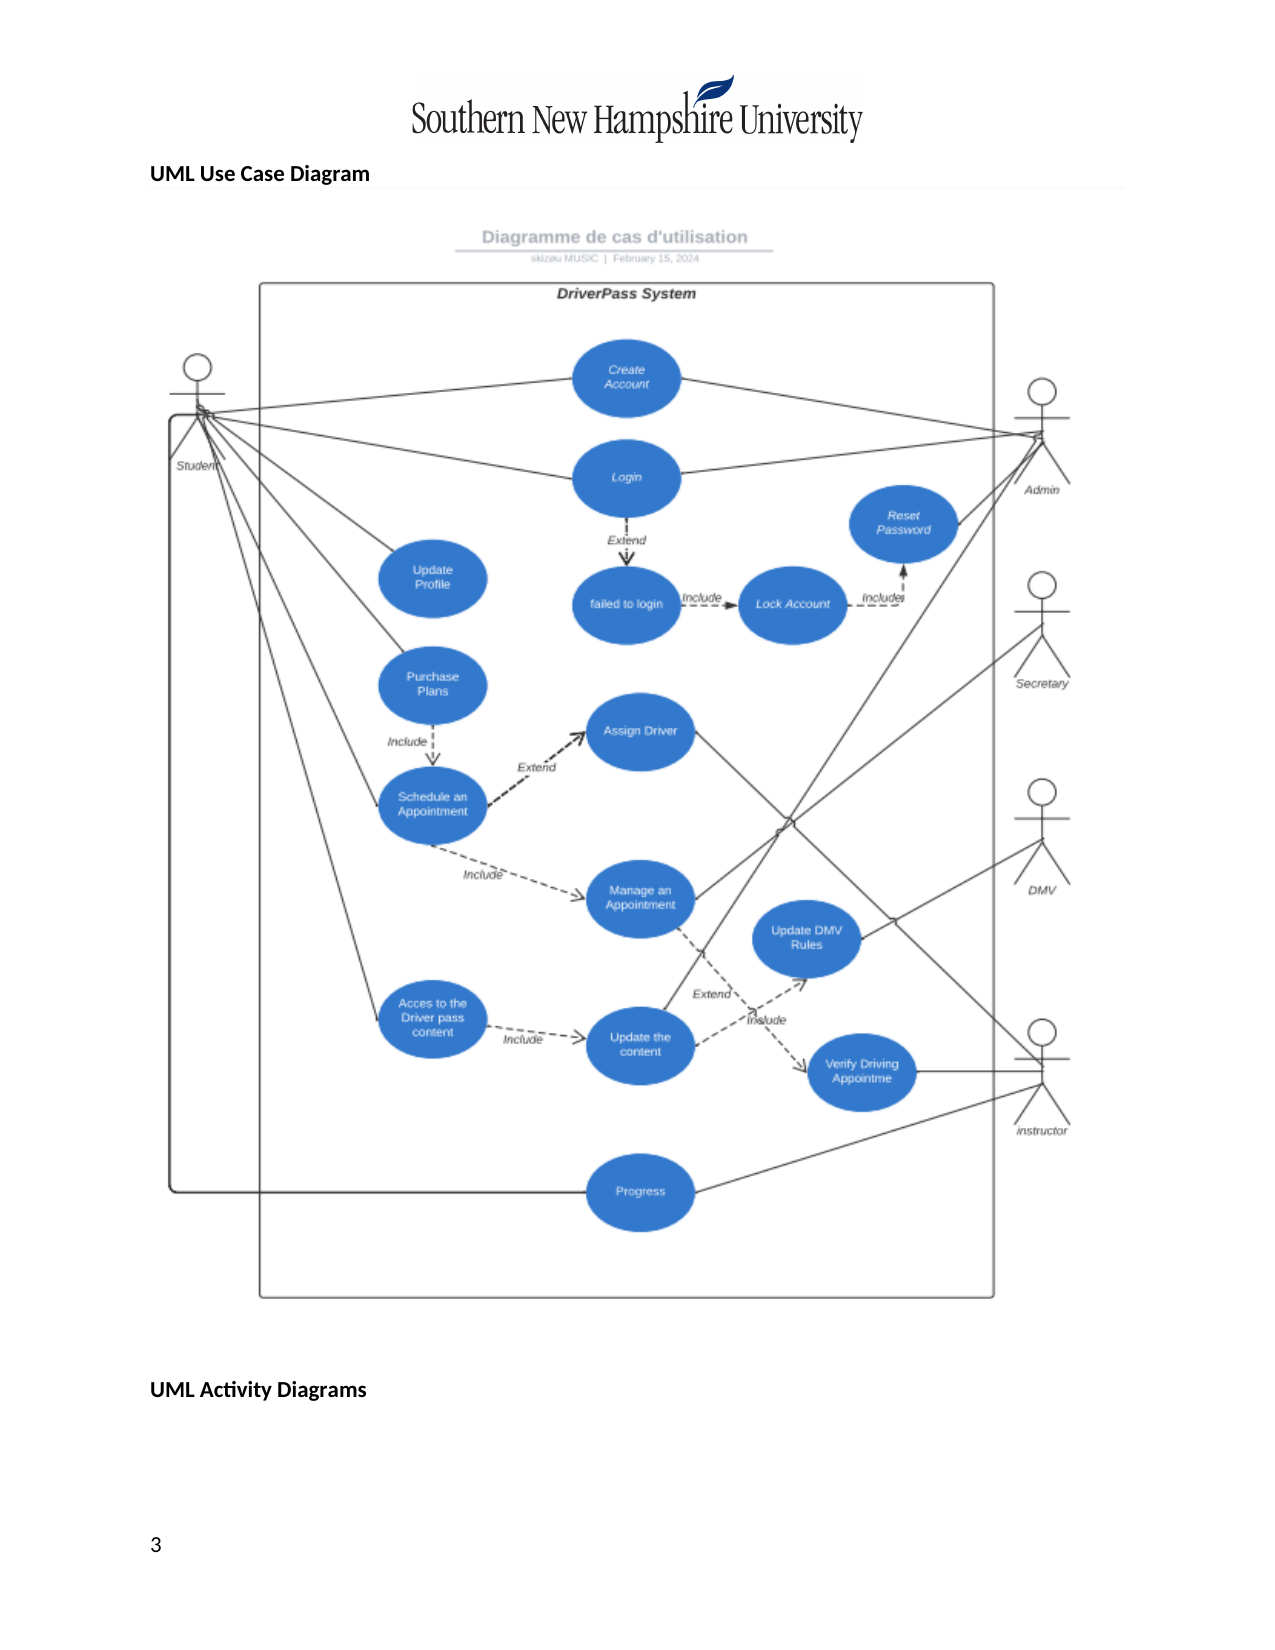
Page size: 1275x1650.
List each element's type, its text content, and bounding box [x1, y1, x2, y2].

picture [150, 186, 1125, 1376]
subtitle UML Use Case Diagram [150, 159, 1125, 186]
subtitle UML Activity Diagrams [150, 1376, 1125, 1404]
picture [412, 75, 863, 143]
